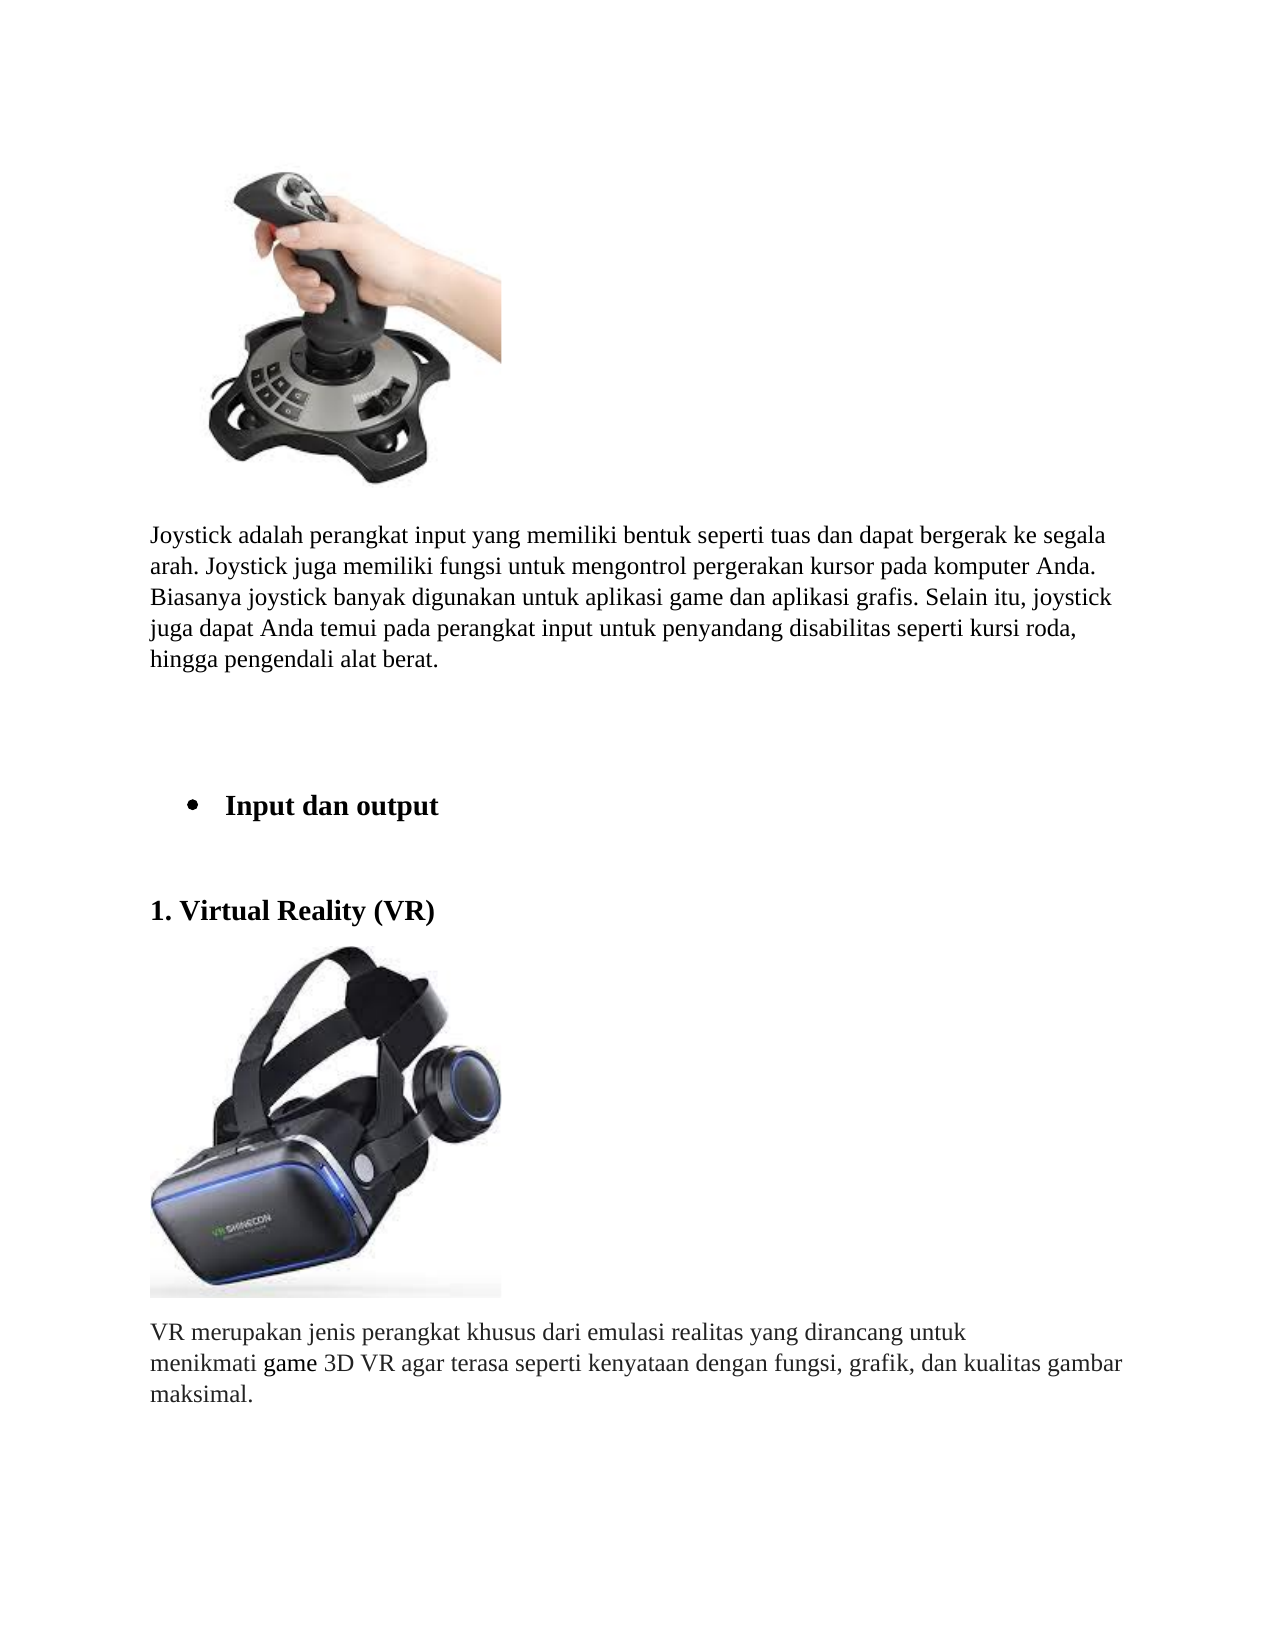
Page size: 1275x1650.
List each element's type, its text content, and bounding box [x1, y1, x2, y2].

text Joystick adalah perangkat input yang memiliki bentuk seperti tuas dan dapat bergerak ke segala arah. Joystick juga memiliki fungsi untuk mengontrol pergerakan kursor pada komputer Anda. Biasanya joystick banyak digunakan untuk aplikasi game dan aplikasi grafis. Selain itu, joystick juga dapat Anda temui pada perangkat input untuk penyandang disabilitas seperti kursi roda, hingga pengendali alat berat. [150, 520, 1125, 673]
picture [150, 150, 502, 502]
text VR merupakan jenis perangkat khusus dari emulasi realitas yang dirancang untuk menikmati game 3D VR agar terasa seperti kenyataan dengan fungsi, grafik, dan kualitas gambar maksimal. [150, 1317, 1125, 1407]
picture [150, 946, 502, 1298]
list Input dan output [187, 788, 1125, 821]
text 1. Virtual Reality (VR) [150, 893, 1125, 927]
